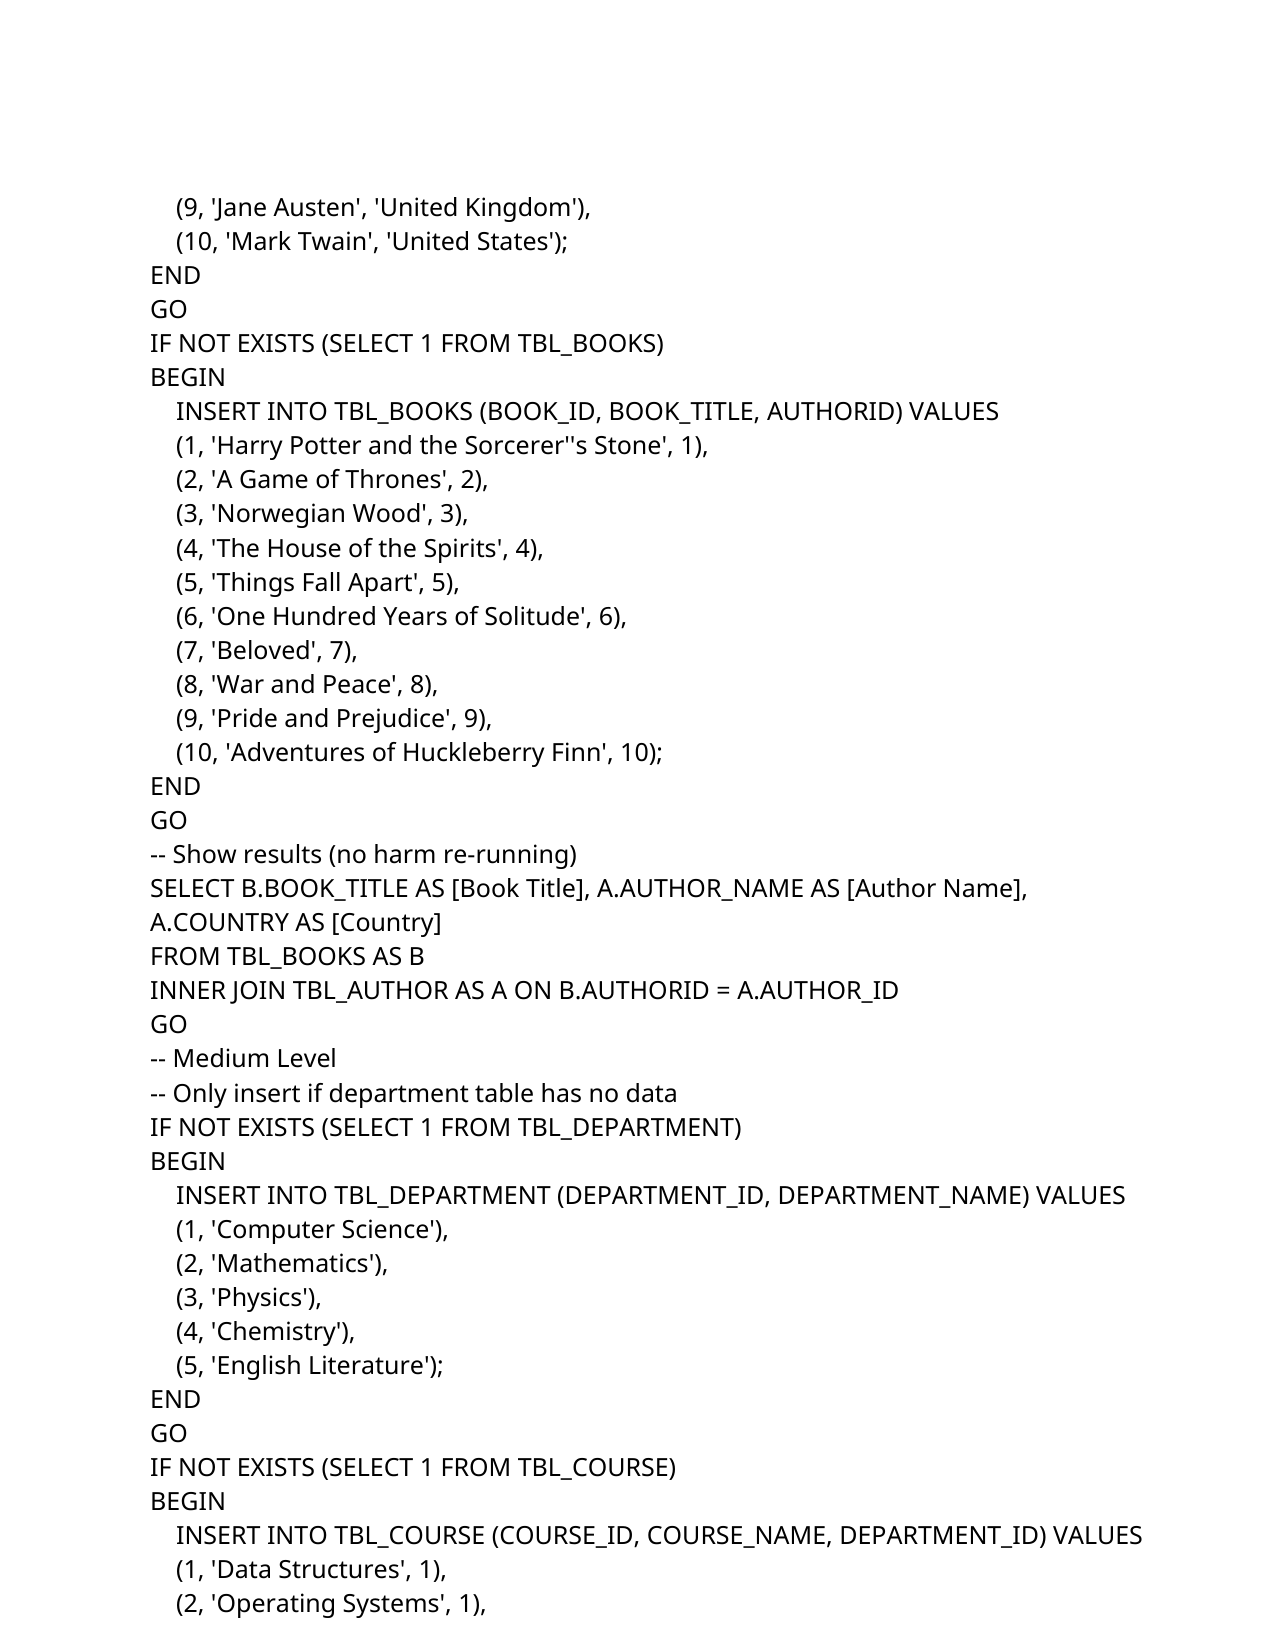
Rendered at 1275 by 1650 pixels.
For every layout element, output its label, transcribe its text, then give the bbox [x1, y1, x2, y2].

text (2, 'Operating Systems', 1), [150, 1586, 1162, 1620]
text INNER JOIN TBL_AUTHOR AS A ON B.AUTHORID = A.AUTHOR_ID [150, 973, 1162, 1007]
text (9, 'Jane Austen', 'United Kingdom'), [150, 189, 1162, 224]
text (1, 'Harry Potter and the Sorcerer''s Stone', 1), [150, 428, 1162, 462]
text END [150, 769, 1162, 803]
text -- Medium Level [150, 1041, 1162, 1075]
text (1, 'Computer Science'), [150, 1211, 1162, 1246]
text -- Only insert if department table has no data [150, 1075, 1162, 1109]
text FROM TBL_BOOKS AS B [150, 939, 1162, 973]
text (1, 'Data Structures', 1), [150, 1552, 1162, 1586]
text IF NOT EXISTS (SELECT 1 FROM TBL_COURSE) [150, 1450, 1162, 1484]
text (3, 'Norwegian Wood', 3), [150, 496, 1162, 530]
text (5, 'Things Fall Apart', 5), [150, 564, 1162, 598]
text (5, 'English Literature'); [150, 1348, 1162, 1382]
text GO [150, 1416, 1162, 1450]
text (2, 'Mathematics'), [150, 1246, 1162, 1279]
text END [150, 1382, 1162, 1416]
text BEGIN [150, 1143, 1162, 1177]
text GO [150, 292, 1162, 326]
text END [150, 258, 1162, 292]
text (8, 'War and Peace', 8), [150, 666, 1162, 701]
text (4, 'The House of the Spirits', 4), [150, 530, 1162, 564]
text (4, 'Chemistry'), [150, 1314, 1162, 1348]
text (10, 'Adventures of Huckleberry Finn', 10); [150, 734, 1162, 769]
text (10, 'Mark Twain', 'United States'); [150, 224, 1162, 258]
text (9, 'Pride and Prejudice', 9), [150, 701, 1162, 734]
text BEGIN [150, 360, 1162, 394]
text (2, 'A Game of Thrones', 2), [150, 462, 1162, 496]
text GO [150, 803, 1162, 837]
text SELECT B.BOOK_TITLE AS [Book Title], A.AUTHOR_NAME AS [Author Name], A.COUNTRY AS [Country] [150, 871, 1162, 939]
text INSERT INTO TBL_DEPARTMENT (DEPARTMENT_ID, DEPARTMENT_NAME) VALUES [150, 1177, 1162, 1211]
text INSERT INTO TBL_BOOKS (BOOK_ID, BOOK_TITLE, AUTHORID) VALUES [150, 394, 1162, 428]
text (6, 'One Hundred Years of Solitude', 6), [150, 598, 1162, 632]
text IF NOT EXISTS (SELECT 1 FROM TBL_DEPARTMENT) [150, 1109, 1162, 1143]
text GO [150, 1007, 1162, 1041]
text (3, 'Physics'), [150, 1279, 1162, 1314]
text INSERT INTO TBL_COURSE (COURSE_ID, COURSE_NAME, DEPARTMENT_ID) VALUES [150, 1518, 1162, 1552]
text IF NOT EXISTS (SELECT 1 FROM TBL_BOOKS) [150, 326, 1162, 360]
text (7, 'Beloved', 7), [150, 632, 1162, 666]
text BEGIN [150, 1484, 1162, 1518]
text -- Show results (no harm re-running) [150, 837, 1162, 871]
